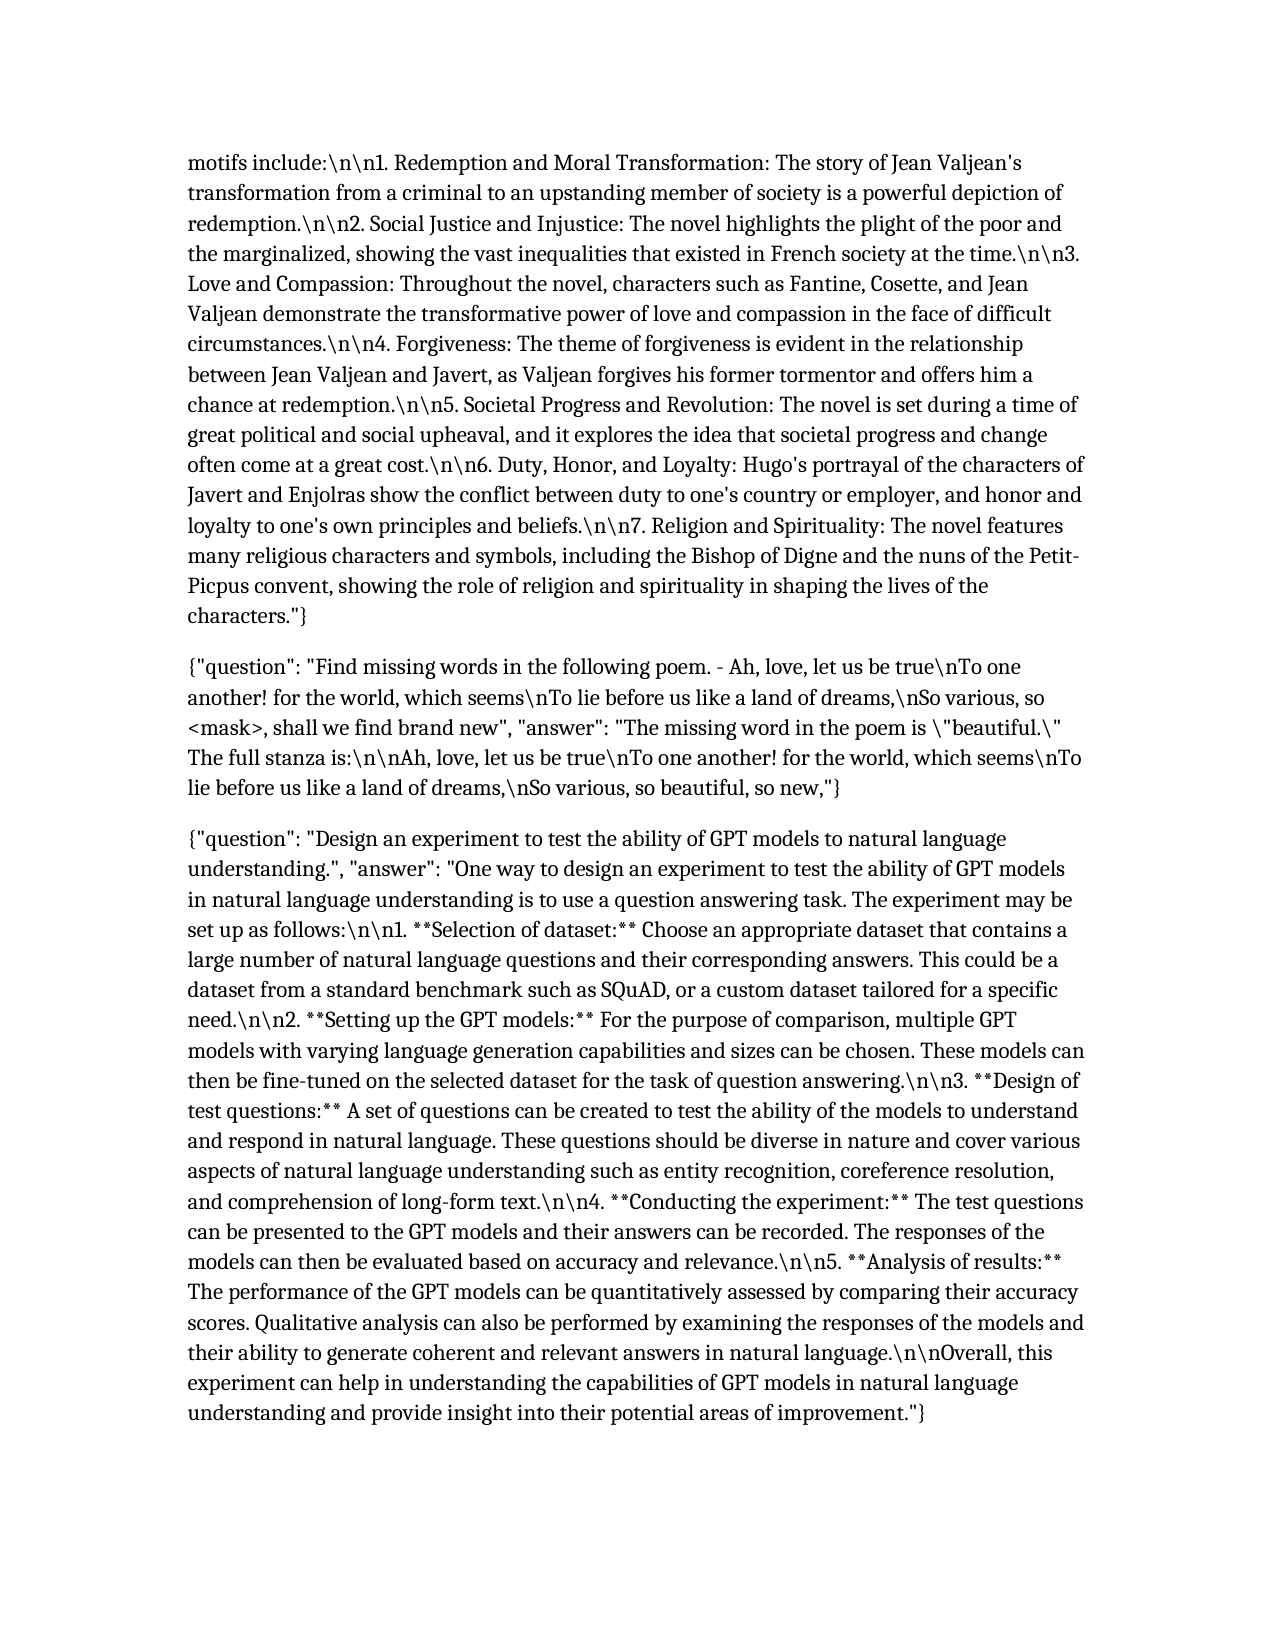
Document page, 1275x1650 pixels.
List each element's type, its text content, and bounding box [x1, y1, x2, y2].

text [187, 150, 1087, 629]
text {"question": "Find missing words in the following poem. - Ah, love, let us be true\nTo one another! for the world, which seems\nTo lie before us like a land of dreams,\nSo various, so <mask>, shall we find brand new", "answer": "The missing word in the poem is \"beautiful.\" The full stanza is:\n\nAh, love, let us be true\nTo one another! for the world, which seems\nTo lie before us like a land of dreams,\nSo various, so beautiful, so new,"} [187, 654, 1087, 801]
text {"question": "Design an experiment to test the ability of GPT models to natural language understanding.", "answer": "One way to design an experiment to test the ability of GPT models in natural language understanding is to use a question answering task. The experiment may be set up as follows:\n\n1. **Selection of dataset:** Choose an appropriate dataset that contains a large number of natural language questions and their corresponding answers. This could be a dataset from a standard benchmark such as SQuAD, or a custom dataset tailored for a specific need.\n\n2. **Setting up the GPT models:** For the purpose of comparison, multiple GPT models with varying language generation capabilities and sizes can be chosen. These models can then be fine-tuned on the selected dataset for the task of question answering.\n\n3. **Design of test questions:** A set of questions can be created to test the ability of the models to understand and respond in natural language. These questions should be diverse in nature and cover various aspects of natural language understanding such as entity recognition, coreference resolution, and comprehension of long-form text.\n\n4. **Conducting the experiment:** The test questions can be presented to the GPT models and their answers can be recorded. The responses of the models can then be evaluated based on accuracy and relevance.\n\n5. **Analysis of results:** The performance of the GPT models can be quantitatively assessed by comparing their accuracy scores. Qualitative analysis can also be performed by examining the responses of the models and their ability to generate coherent and relevant answers in natural language.\n\nOverall, this experiment can help in understanding the capabilities of GPT models in natural language understanding and provide insight into their potential areas of improvement."} [187, 826, 1087, 1426]
